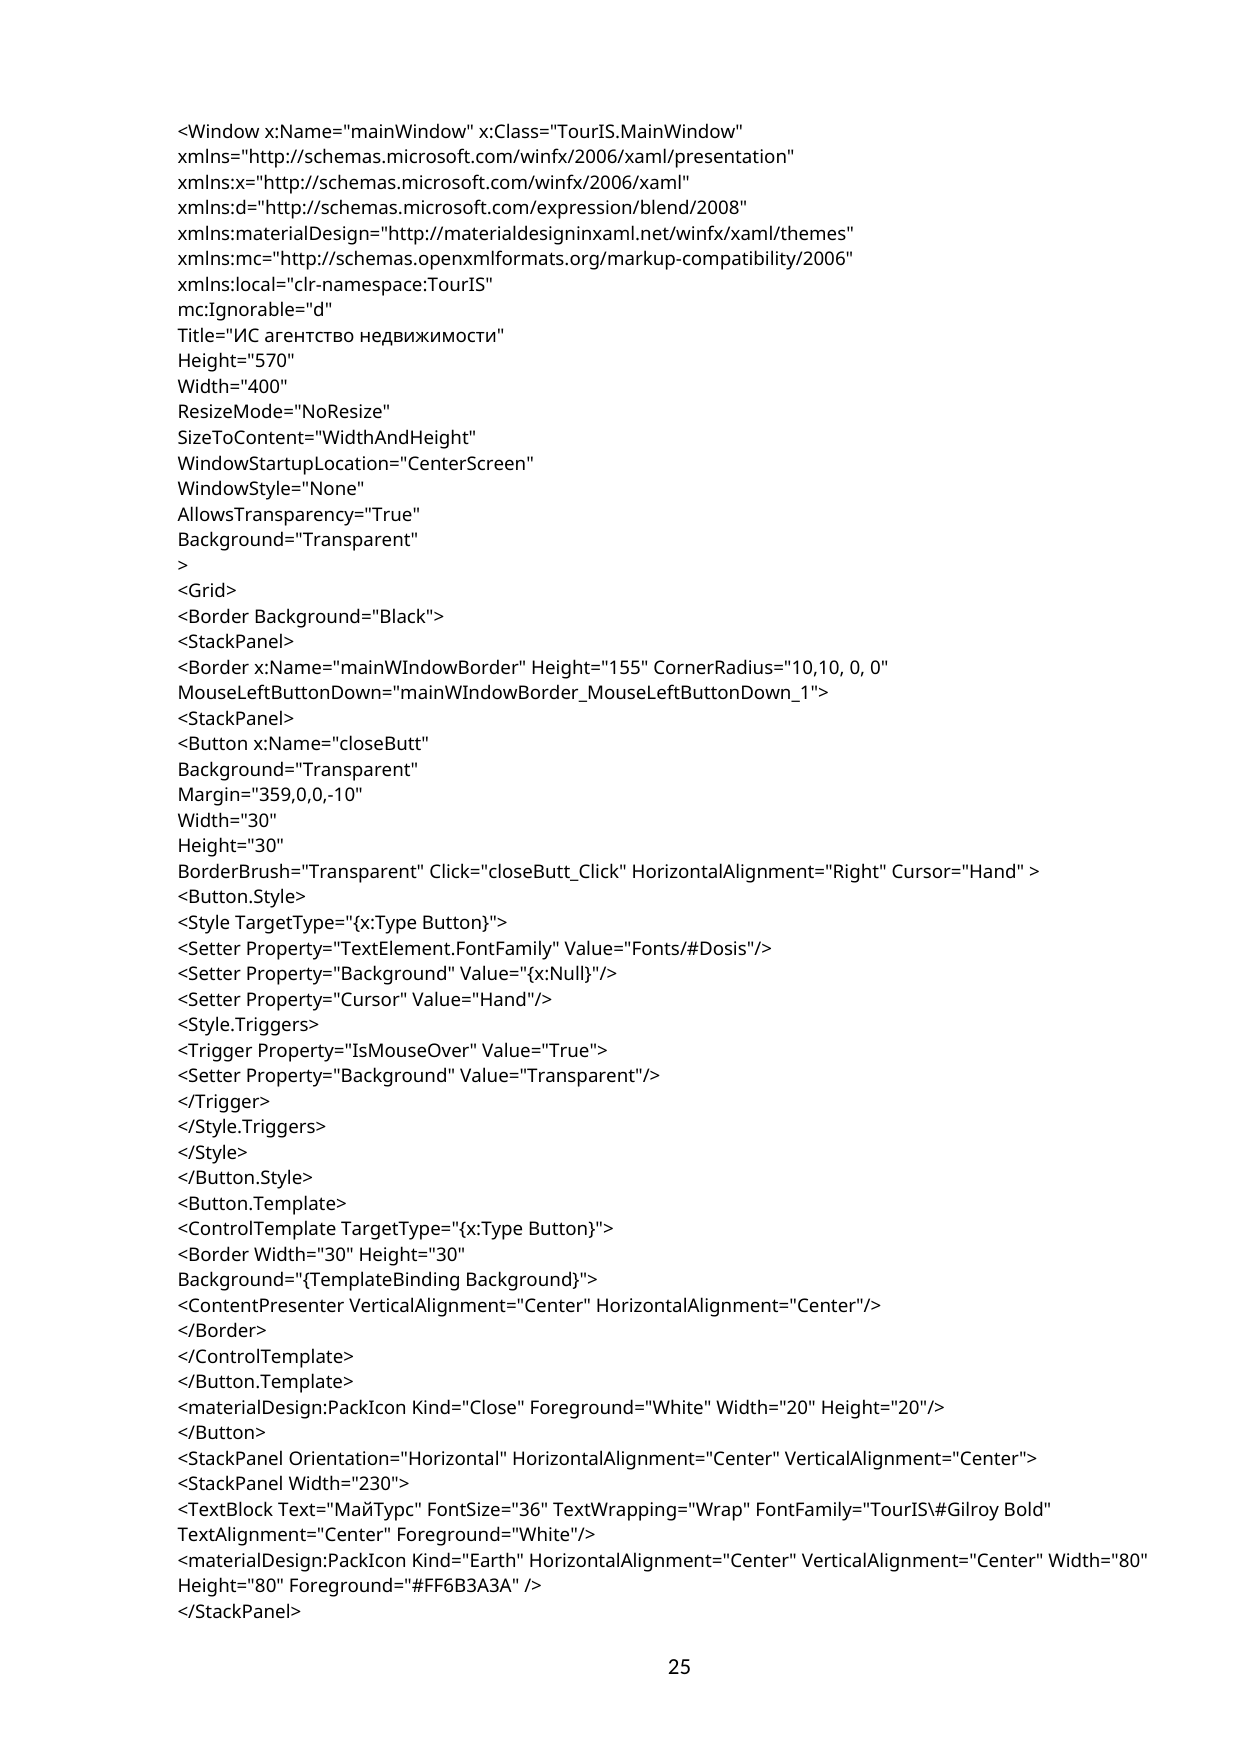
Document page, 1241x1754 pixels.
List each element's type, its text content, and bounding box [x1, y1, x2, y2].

text </ControlTemplate> [177, 1343, 1181, 1369]
text AllowsTransparency="True" [177, 501, 1181, 526]
text xmlns:local="clr-namespace:TourIS" [177, 271, 1181, 297]
text SizeToContent="WidthAndHeight" [177, 424, 1181, 450]
text </Button.Style> [177, 1164, 1181, 1190]
text Height="30" [177, 833, 1181, 858]
text <Style.Triggers> [177, 1011, 1181, 1037]
text <Setter Property="Cursor" Value="Hand"/> [177, 986, 1181, 1011]
text <Button.Template> [177, 1190, 1181, 1216]
text </Border> [177, 1318, 1181, 1343]
text BorderBrush="Transparent" Click="closeButt_Click" HorizontalAlignment="Right" Cursor="Hand" > [177, 858, 1181, 884]
text Title="ИС агентство недвижимости" [177, 322, 1181, 348]
text <Window x:Name="mainWindow" x:Class="TourIS.MainWindow" [177, 118, 1181, 144]
text <Setter Property="TextElement.FontFamily" Value="Fonts/#Dosis"/> [177, 935, 1181, 960]
text xmlns:materialDesign="http://materialdesigninxaml.net/winfx/xaml/themes" [177, 220, 1181, 246]
text </Style.Triggers> [177, 1113, 1181, 1139]
text </StackPanel> [177, 1598, 1181, 1624]
text <materialDesign:PackIcon Kind="Earth" HorizontalAlignment="Center" VerticalAlignment="Center" Width="80" Height="80" Foreground="#FF6B3A3A" /> [177, 1547, 1181, 1598]
text <Setter Property="Background" Value="Transparent"/> [177, 1062, 1181, 1088]
text </Style> [177, 1139, 1181, 1164]
text <StackPanel Orientation="Horizontal" HorizontalAlignment="Center" VerticalAlignment="Center"> [177, 1445, 1181, 1471]
text Margin="359,0,0,-10" [177, 782, 1181, 807]
text <ContentPresenter VerticalAlignment="Center" HorizontalAlignment="Center"/> [177, 1292, 1181, 1318]
text Width="400" [177, 373, 1181, 399]
text Background="Transparent" > [177, 526, 1181, 577]
text <Trigger Property="IsMouseOver" Value="True"> [177, 1037, 1181, 1062]
text xmlns:mc="http://schemas.openxmlformats.org/markup-compatibility/2006" [177, 246, 1181, 271]
text <TextBlock Text="МайТурс" FontSize="36" TextWrapping="Wrap" FontFamily="TourIS\#Gilroy Bold" TextAlignment="Center" Foreground="White"/> [177, 1496, 1181, 1547]
text <StackPanel> [177, 705, 1181, 731]
text ResizeMode="NoResize" [177, 399, 1181, 424]
text <Border x:Name="mainWIndowBorder" Height="155" CornerRadius="10,10, 0, 0" MouseLeftButtonDown="mainWIndowBorder_MouseLeftButtonDown_1"> [177, 654, 1181, 705]
text <Border Background="Black"> [177, 603, 1181, 628]
text </Button.Template> [177, 1369, 1181, 1394]
text <materialDesign:PackIcon Kind="Close" Foreground="White" Width="20" Height="20"/> [177, 1394, 1181, 1420]
text <Button x:Name="closeButt" [177, 731, 1181, 756]
text <Border Width="30" Height="30" [177, 1241, 1181, 1267]
text WindowStartupLocation="CenterScreen" [177, 450, 1181, 475]
text xmlns:x="http://schemas.microsoft.com/winfx/2006/xaml" [177, 169, 1181, 195]
text <StackPanel Width="230"> [177, 1471, 1181, 1496]
text <Setter Property="Background" Value="{x:Null}"/> [177, 960, 1181, 986]
text <StackPanel> [177, 628, 1181, 654]
text xmlns:d="http://schemas.microsoft.com/expression/blend/2008" [177, 195, 1181, 220]
text <Grid> [177, 577, 1181, 603]
text </Trigger> [177, 1088, 1181, 1113]
text </Button> [177, 1420, 1181, 1445]
text WindowStyle="None" [177, 475, 1181, 501]
text <Style TargetType="{x:Type Button}"> [177, 909, 1181, 935]
text <ControlTemplate TargetType="{x:Type Button}"> [177, 1216, 1181, 1241]
text Background="Transparent" [177, 756, 1181, 782]
text <Button.Style> [177, 884, 1181, 909]
text Width="30" [177, 807, 1181, 833]
text mc:Ignorable="d" [177, 297, 1181, 322]
text Height="570" [177, 348, 1181, 373]
text xmlns="http://schemas.microsoft.com/winfx/2006/xaml/presentation" [177, 144, 1181, 169]
text Background="{TemplateBinding Background}"> [177, 1267, 1181, 1292]
